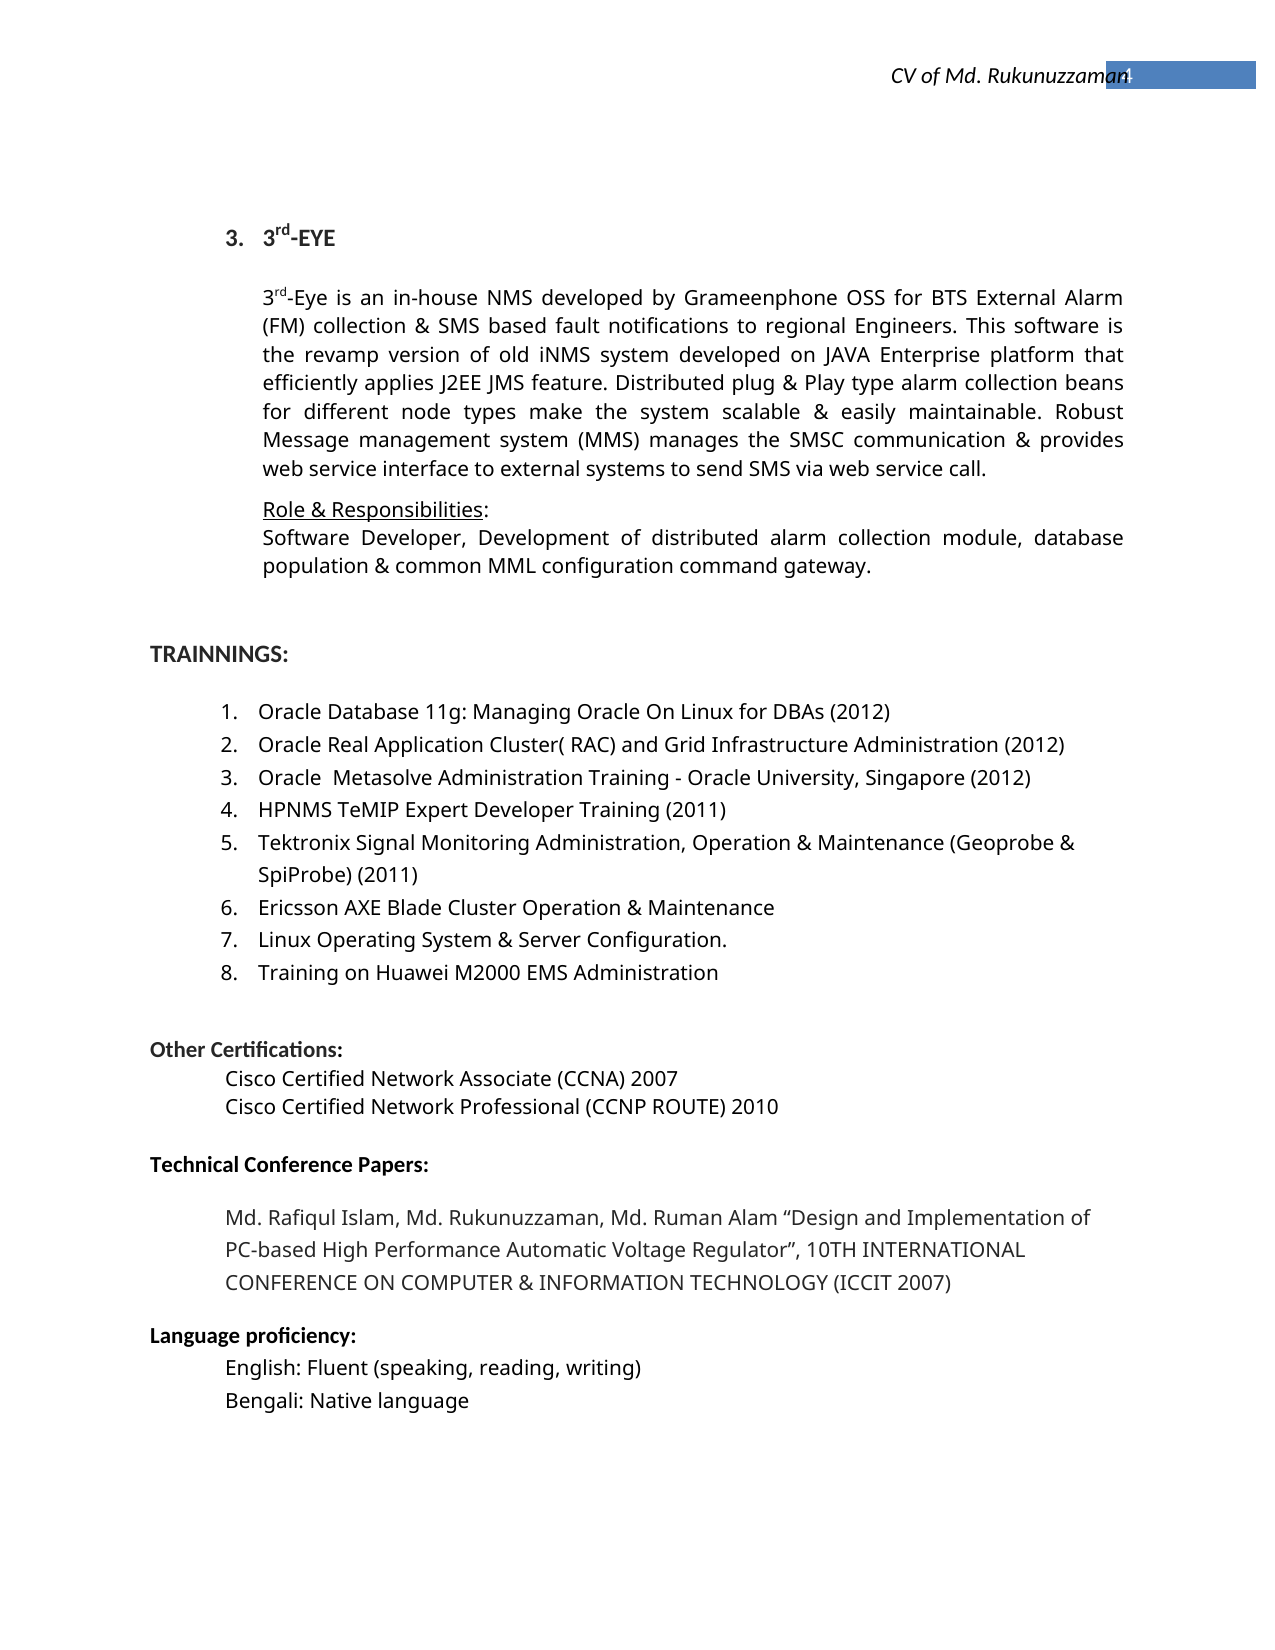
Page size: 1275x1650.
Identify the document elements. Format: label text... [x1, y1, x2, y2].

list Linux Operating System & Server Configuration. [220, 926, 1125, 954]
list Tektronix Signal Monitoring Administration, Operation & Maintenance (Geoprobe & SpiProbe) (2011) [220, 828, 1125, 889]
list Ericsson AXE Blade Cluster Operation & Maintenance [220, 893, 1125, 921]
list Training on Huawei M2000 EMS Administration [220, 958, 1125, 987]
list HPNMS TeMIP Expert Developer Training (2011) [220, 795, 1125, 824]
list Oracle Real Application Cluster( RAC) and Grid Infrastructure Administration (2012) [220, 730, 1125, 758]
text Language proficiency: English: Fluent (speaking, reading, writing) Bengali: Native language [150, 1321, 1125, 1414]
list Software Developer, Development of distributed alarm collection module, database population & common MML configuration command gateway. [262, 523, 1125, 580]
list Oracle Metasolve Administration Training - Oracle University, Singapore (2012) [220, 763, 1125, 791]
text Technical Conference Papers: [150, 1150, 1125, 1178]
text Md. Rafiqul Islam, Md. Rukunuzzaman, Md. Ruman Alam “Design and Implementation of PC-based High Performance Automatic Voltage Regulator”, 10TH INTERNATIONAL CONFERENCE ON COMPUTER & INFORMATION TECHNOLOGY (ICCIT 2007) [225, 1203, 1125, 1296]
list Role & Responsibilities: [262, 495, 1125, 523]
list Oracle Database 11g: Managing Oracle On Linux for DBAs (2012) [220, 697, 1125, 726]
text 3rd-Eye is an in-house NMS developed by Grameenphone OSS for BTS External Alarm (FM) collection & SMS based fault notifications to regional Engineers. This software is the revamp version of old iNMS system developed on JAVA Enterprise platform that efficiently applies J2EE JMS feature. Distributed plug & Play type alarm collection beans for different node types make the system scalable & easily maintainable. Robust Message management system (MMS) manages the SMSC communication & provides web service interface to external systems to send SMS via web service call. [262, 283, 1125, 482]
text TRAINNINGS: [150, 609, 1125, 668]
text Other Certifications: Cisco Certified Network Associate (CCNA) 2007 Cisco Certified Network Professional (CCNP ROUTE) 2010 [150, 1012, 1125, 1121]
list 3rd-EYE [225, 218, 1125, 254]
